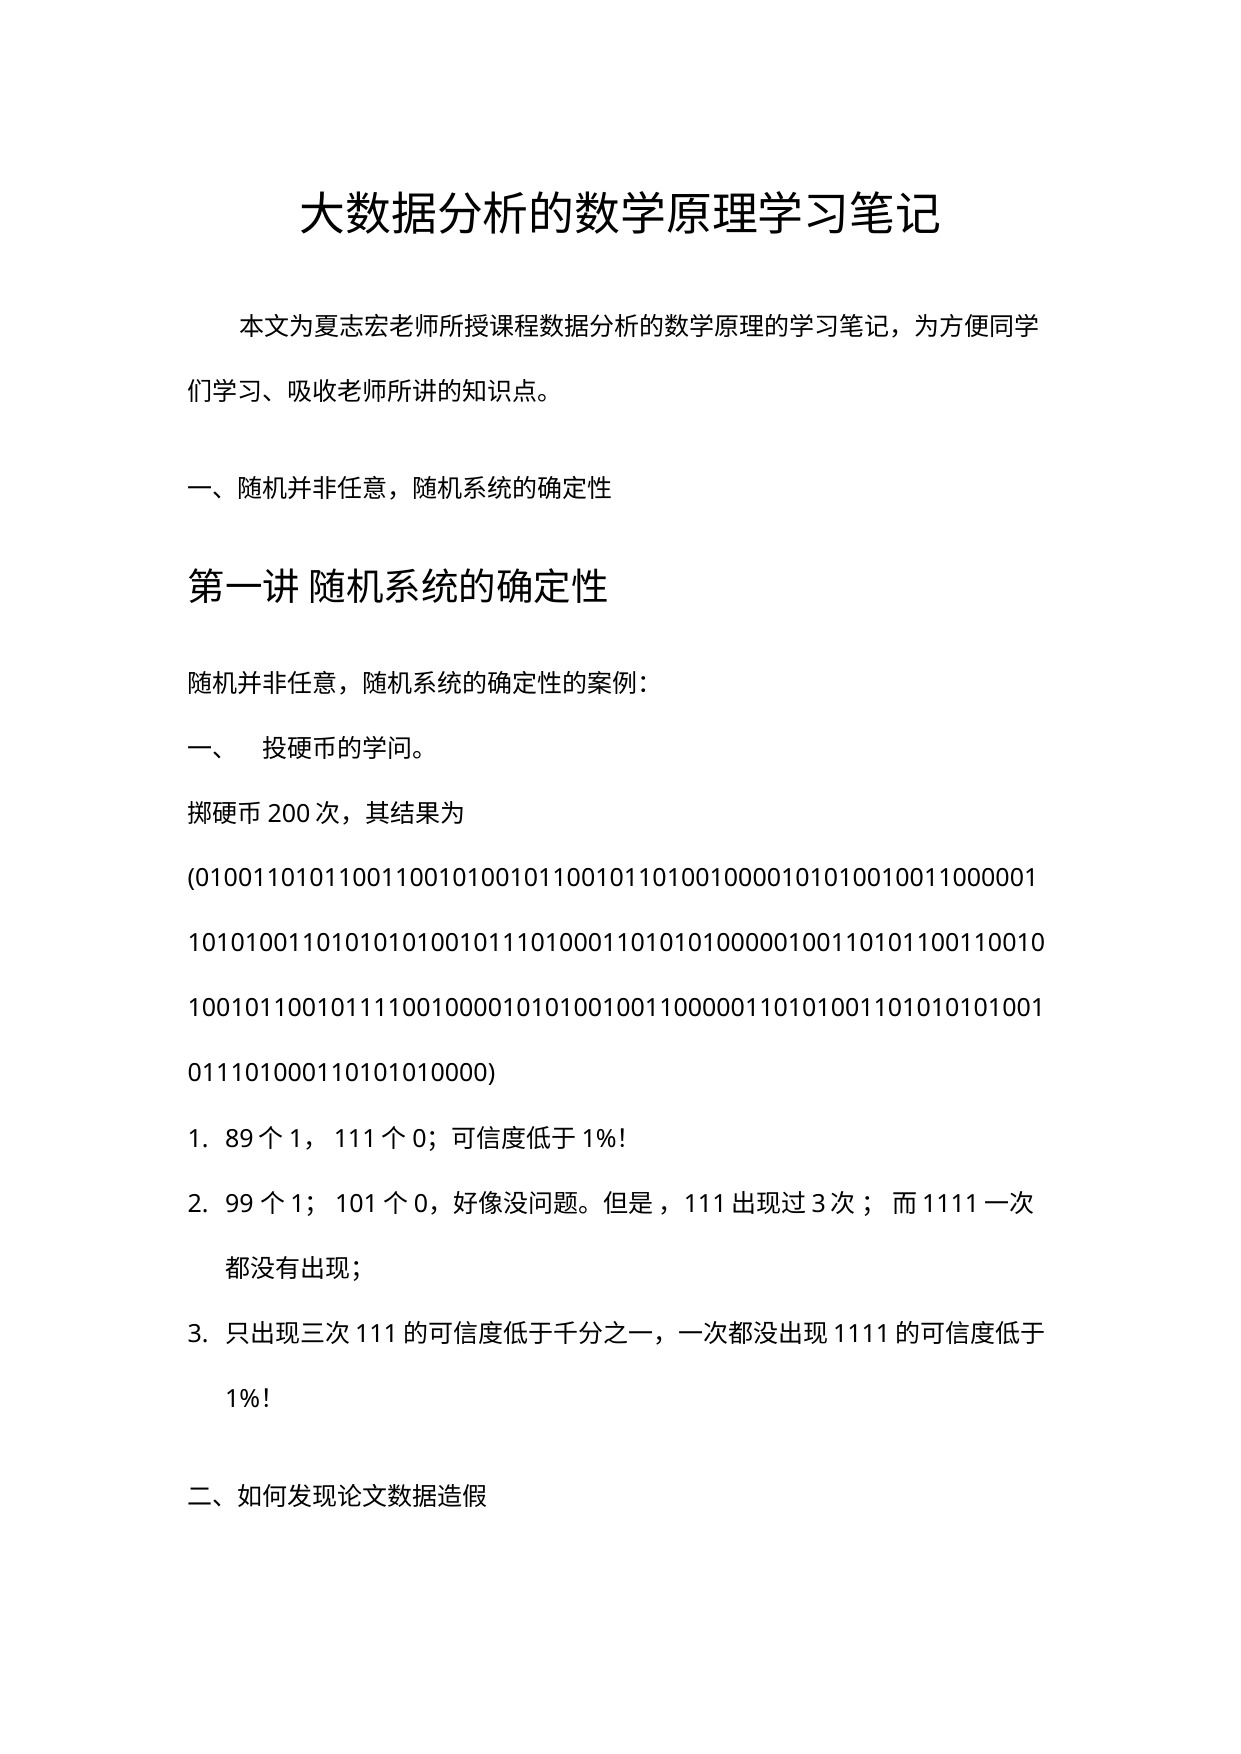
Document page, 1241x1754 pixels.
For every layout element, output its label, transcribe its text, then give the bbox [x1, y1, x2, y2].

list 投硬币的学问。 [187, 714, 1053, 779]
text 第一讲 随机系统的确定性 [187, 552, 1053, 617]
list 掷硬币200次，其结果为 [187, 779, 1053, 844]
list 89个1， 111个 0；可信度低于1%！ [187, 1104, 1053, 1169]
list 99 个1； 101个 0，好像没问题。但是 ，111出现过3次 ； 而1111一次都没有出现； [187, 1169, 1053, 1299]
list 只出现三次111的可信度低于千分之一，一次都没出现1111的可信度低于1%！ [187, 1299, 1053, 1429]
text 一、随机并非任意，随机系统的确定性 [187, 454, 1053, 519]
text 随机并非任意，随机系统的确定性的案例： [187, 649, 1053, 714]
list (01001101011001100101001011001011010010000101010010011000001101010011010101010010111010001101010100000100110101100110010100101100101111001000010101001001100000110101001101010101001011101000110101010000) [187, 844, 1053, 1104]
text 本文为夏志宏老师所授课程数据分析的数学原理的学习笔记，为方便同学们学习、吸收老师所讲的知识点。 [187, 292, 1053, 422]
text 二、如何发现论文数据造假 [187, 1462, 1053, 1527]
text 大数据分析的数学原理学习笔记 [187, 162, 1053, 259]
